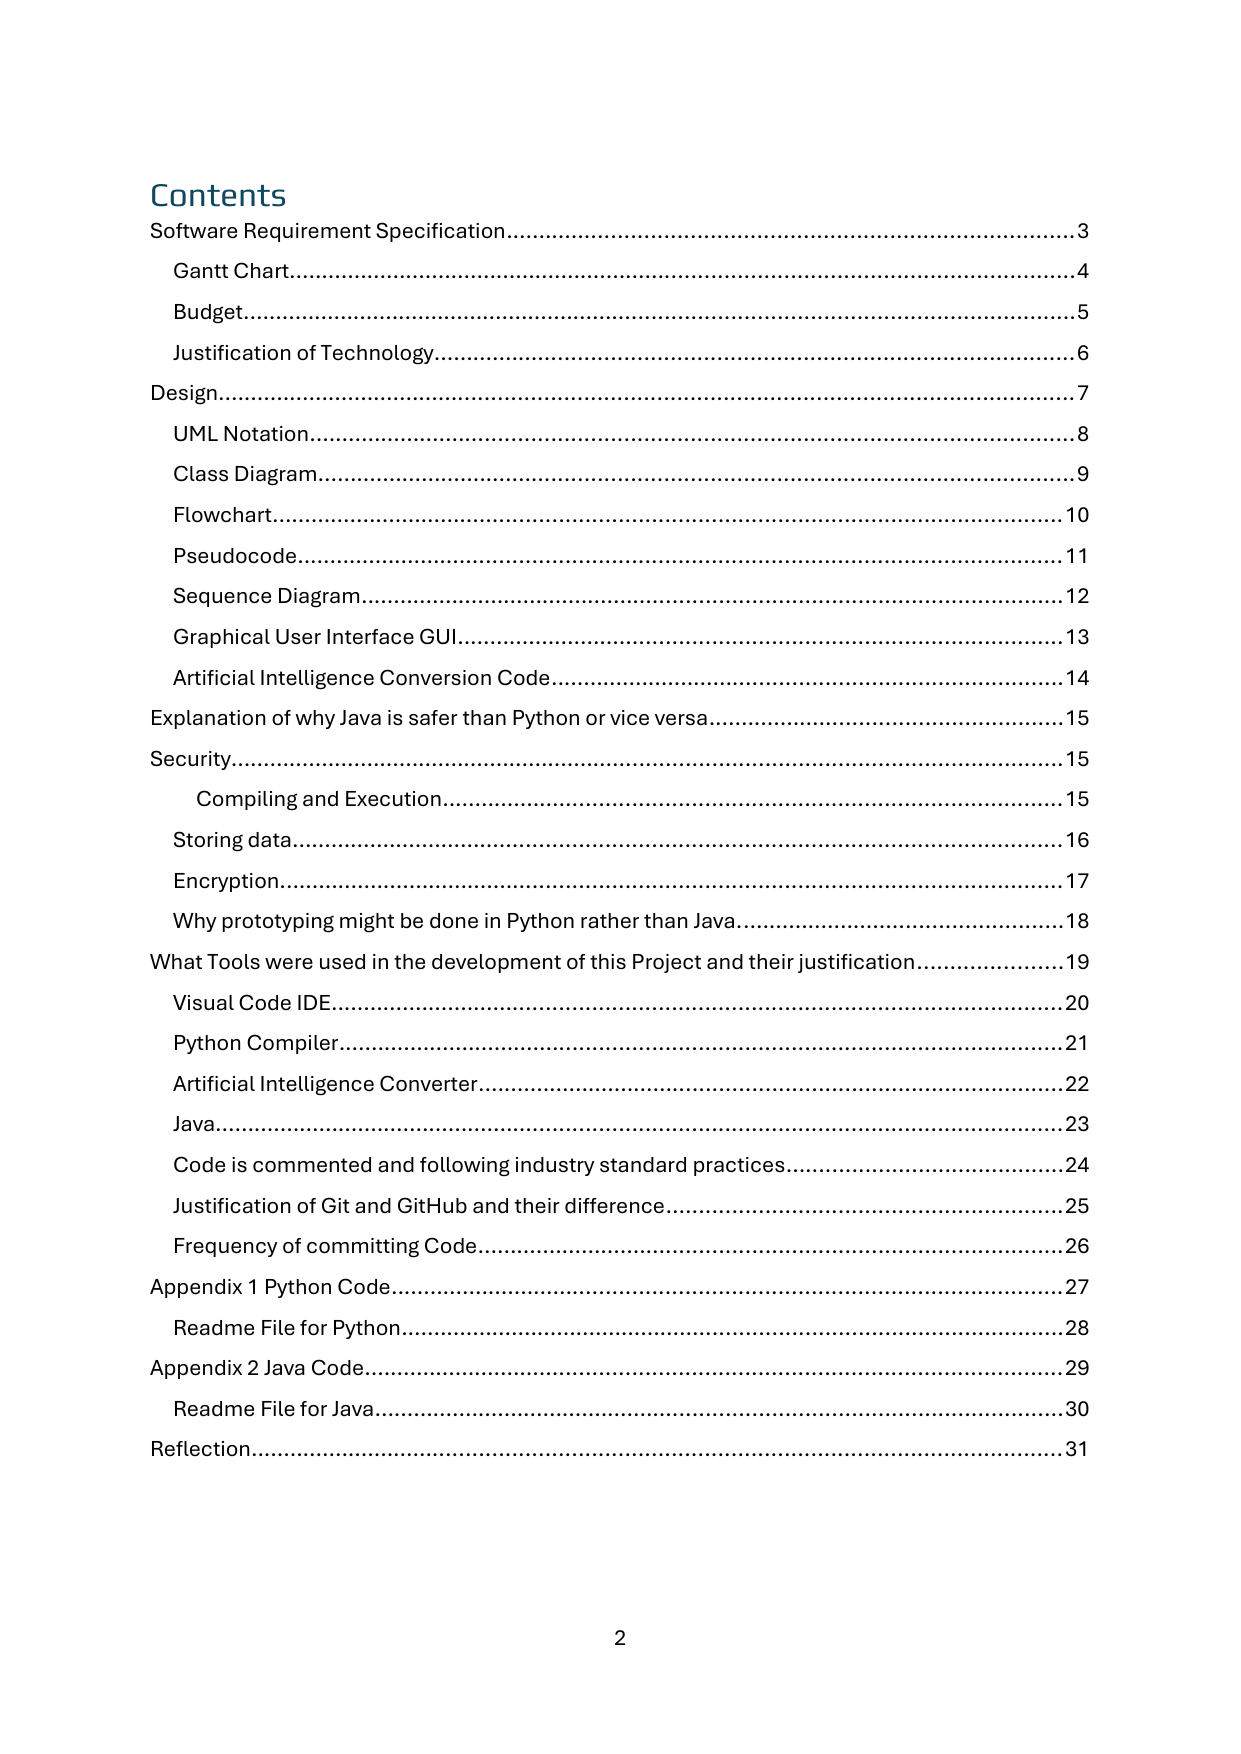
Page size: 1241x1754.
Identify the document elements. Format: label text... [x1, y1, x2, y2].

text Contents [150, 175, 1090, 213]
